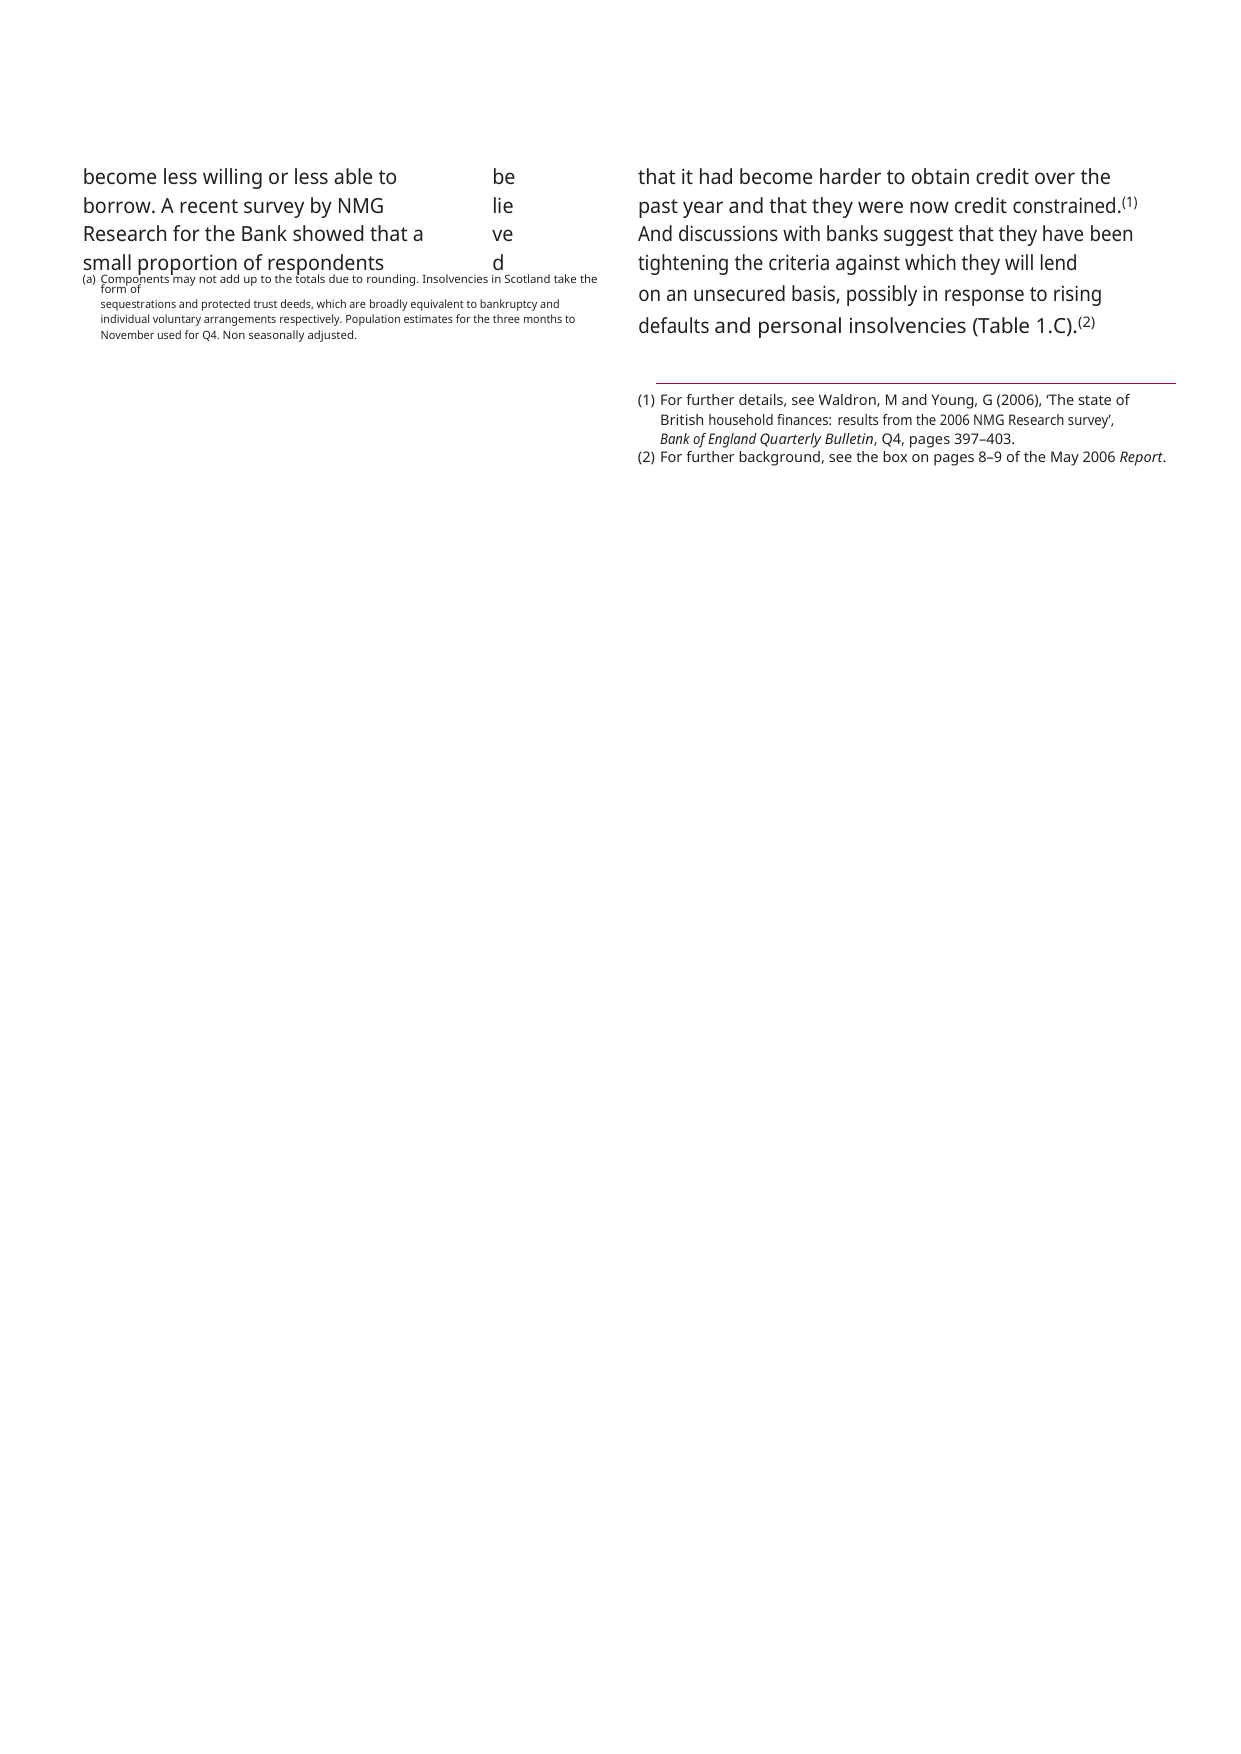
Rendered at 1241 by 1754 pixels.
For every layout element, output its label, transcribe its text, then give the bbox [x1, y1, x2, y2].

text sequestrations and protected trust deeds, which are broadly equivalent to bankruptcy and individual voluntary arrangements respectively. Population estimates for the three months to November used for Q4. Non seasonally adjusted. [100, 296, 597, 343]
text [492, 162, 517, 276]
list For further details, see Waldron, M and Young, G (2006), ‘The state of British household finances: results from the 2006 NMG Research survey’, Bank of England Quarterly Bulletin, Q4, pages 397–403. [638, 390, 1140, 449]
list Components may not add up to the totals due to rounding. Insolvencies in Scotland take the form of [82, 276, 597, 296]
list For further background, see the box on pages 8–9 of the May 2006 Report. [638, 449, 1173, 466]
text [638, 162, 1143, 276]
text on an unsecured basis, possibly in response to rising defaults and personal insolvencies (Table 1.C).(2) [638, 279, 1163, 339]
